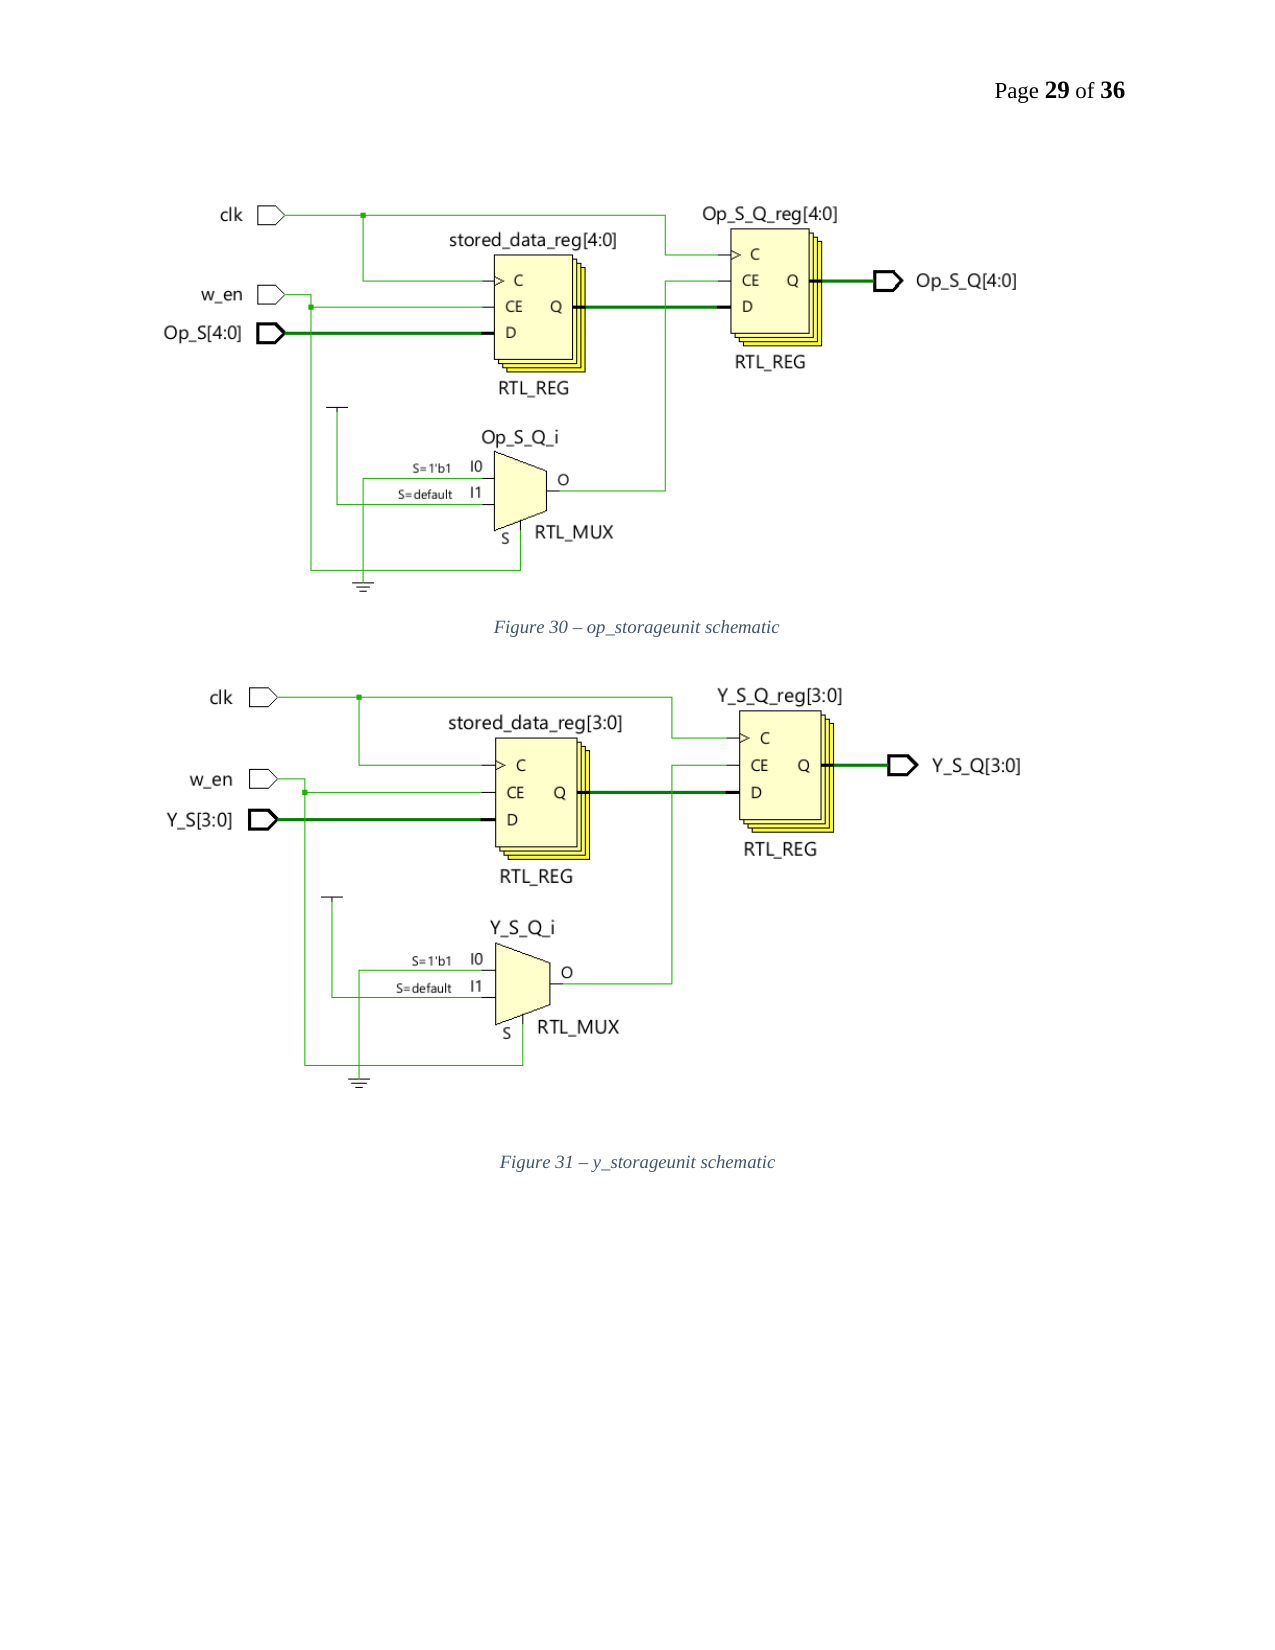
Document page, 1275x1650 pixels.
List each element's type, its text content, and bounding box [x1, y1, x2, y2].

picture [150, 658, 1027, 1088]
text Figure 31 – y_storageunit schematic [150, 1151, 1125, 1173]
picture [150, 150, 1041, 597]
text Figure 30 – op_storageunit schematic [150, 616, 1125, 637]
